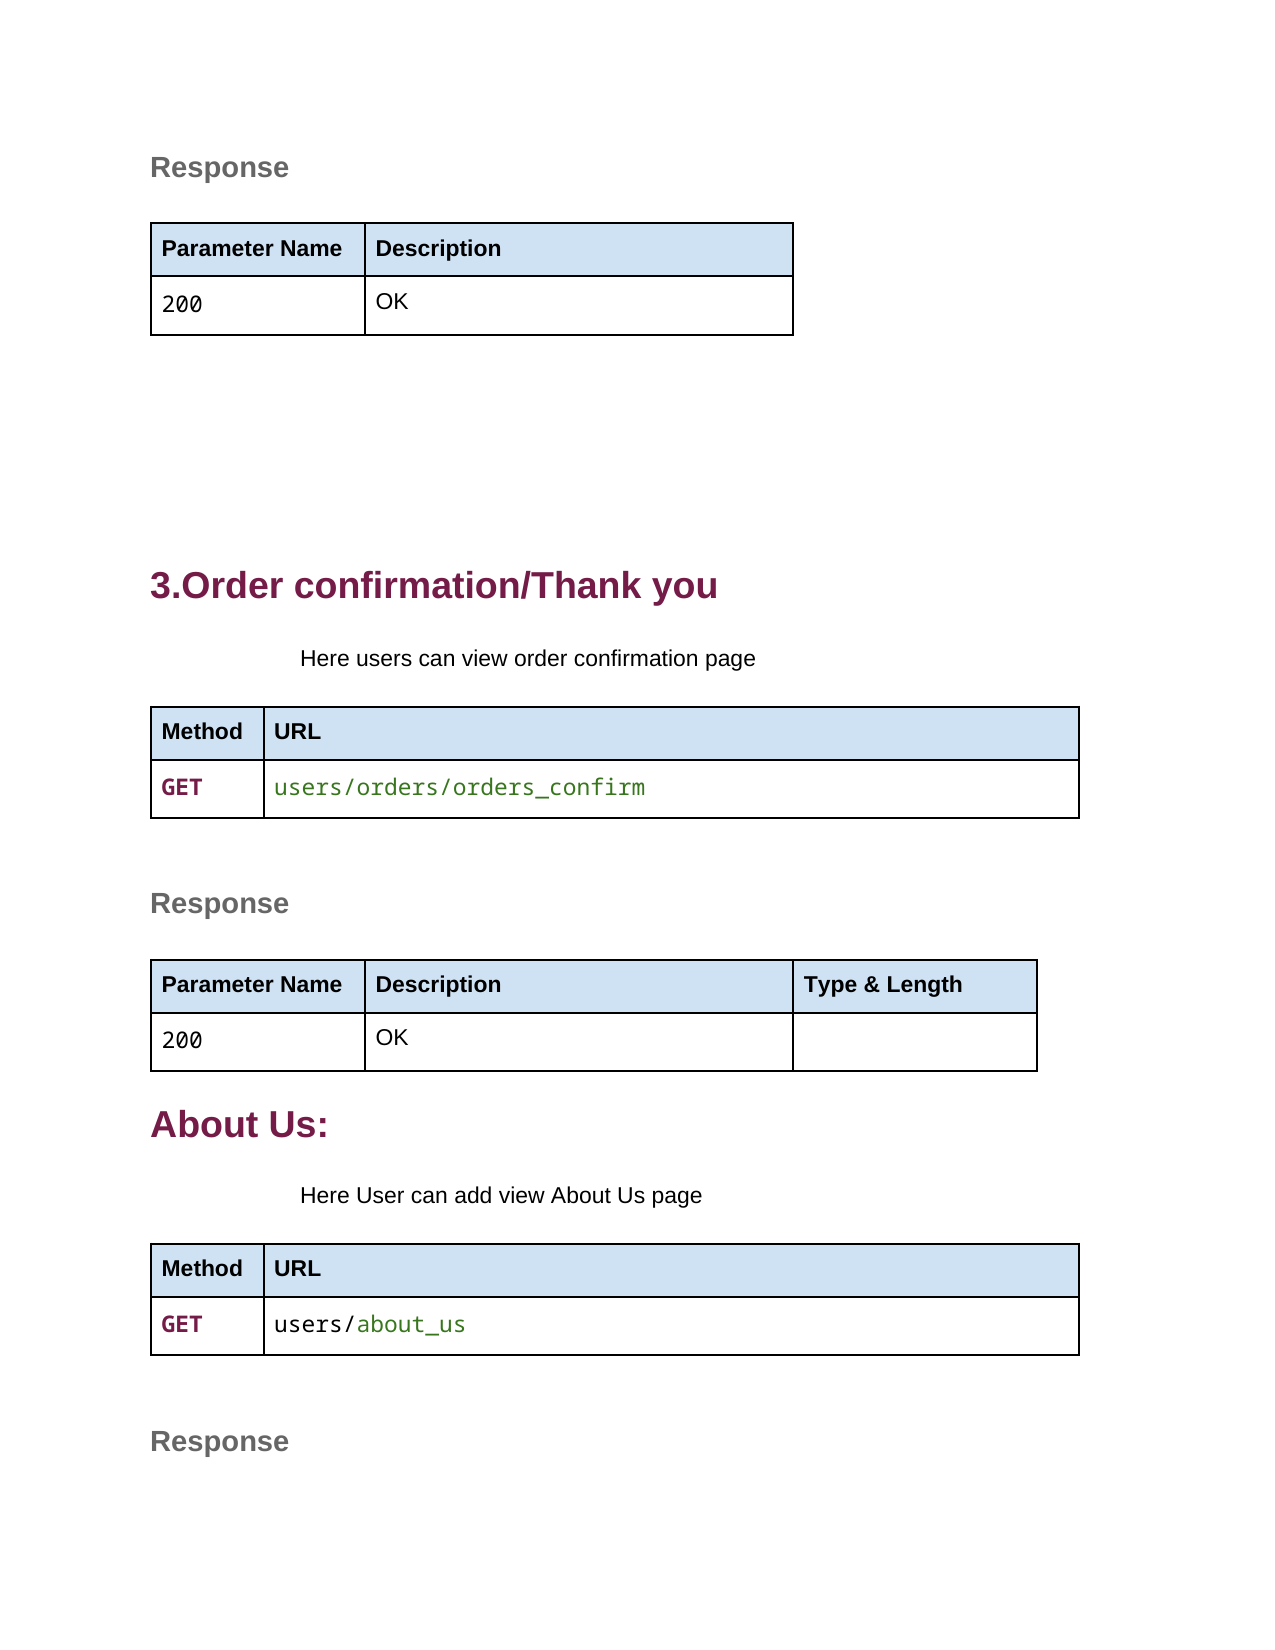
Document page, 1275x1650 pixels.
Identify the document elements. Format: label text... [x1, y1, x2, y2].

table_header Parameter Name [152, 224, 364, 275]
subtitle 3.Order confirmation/Thank you [150, 563, 1125, 607]
table_cell [794, 1014, 1036, 1070]
table_header Description [366, 961, 792, 1012]
table_cell GET [152, 761, 263, 817]
text Here users can view order confirmation page [150, 645, 1125, 672]
table_cell users/about_us [265, 1298, 1078, 1354]
subtitle Response [150, 887, 1152, 920]
table_cell 200 [152, 1014, 364, 1070]
text About Us: [150, 1102, 1125, 1146]
table_cell OK [366, 277, 792, 333]
subtitle Response [150, 1423, 1152, 1457]
table_cell OK [366, 1014, 792, 1070]
table_header Description [366, 224, 792, 275]
table_cell GET [152, 1298, 263, 1354]
table_header Parameter Name [152, 961, 364, 1012]
table_header Method [152, 708, 263, 759]
text Here User can add view About Us page [150, 1182, 1125, 1208]
table_header Type & Length [794, 961, 1036, 1012]
table_header URL [265, 708, 1078, 759]
table_header URL [265, 1245, 1078, 1296]
subtitle Response [150, 150, 1152, 183]
table_header Method [152, 1245, 263, 1296]
table_cell users/orders/orders_confirm [265, 761, 1078, 817]
table_cell 200 [152, 277, 364, 333]
